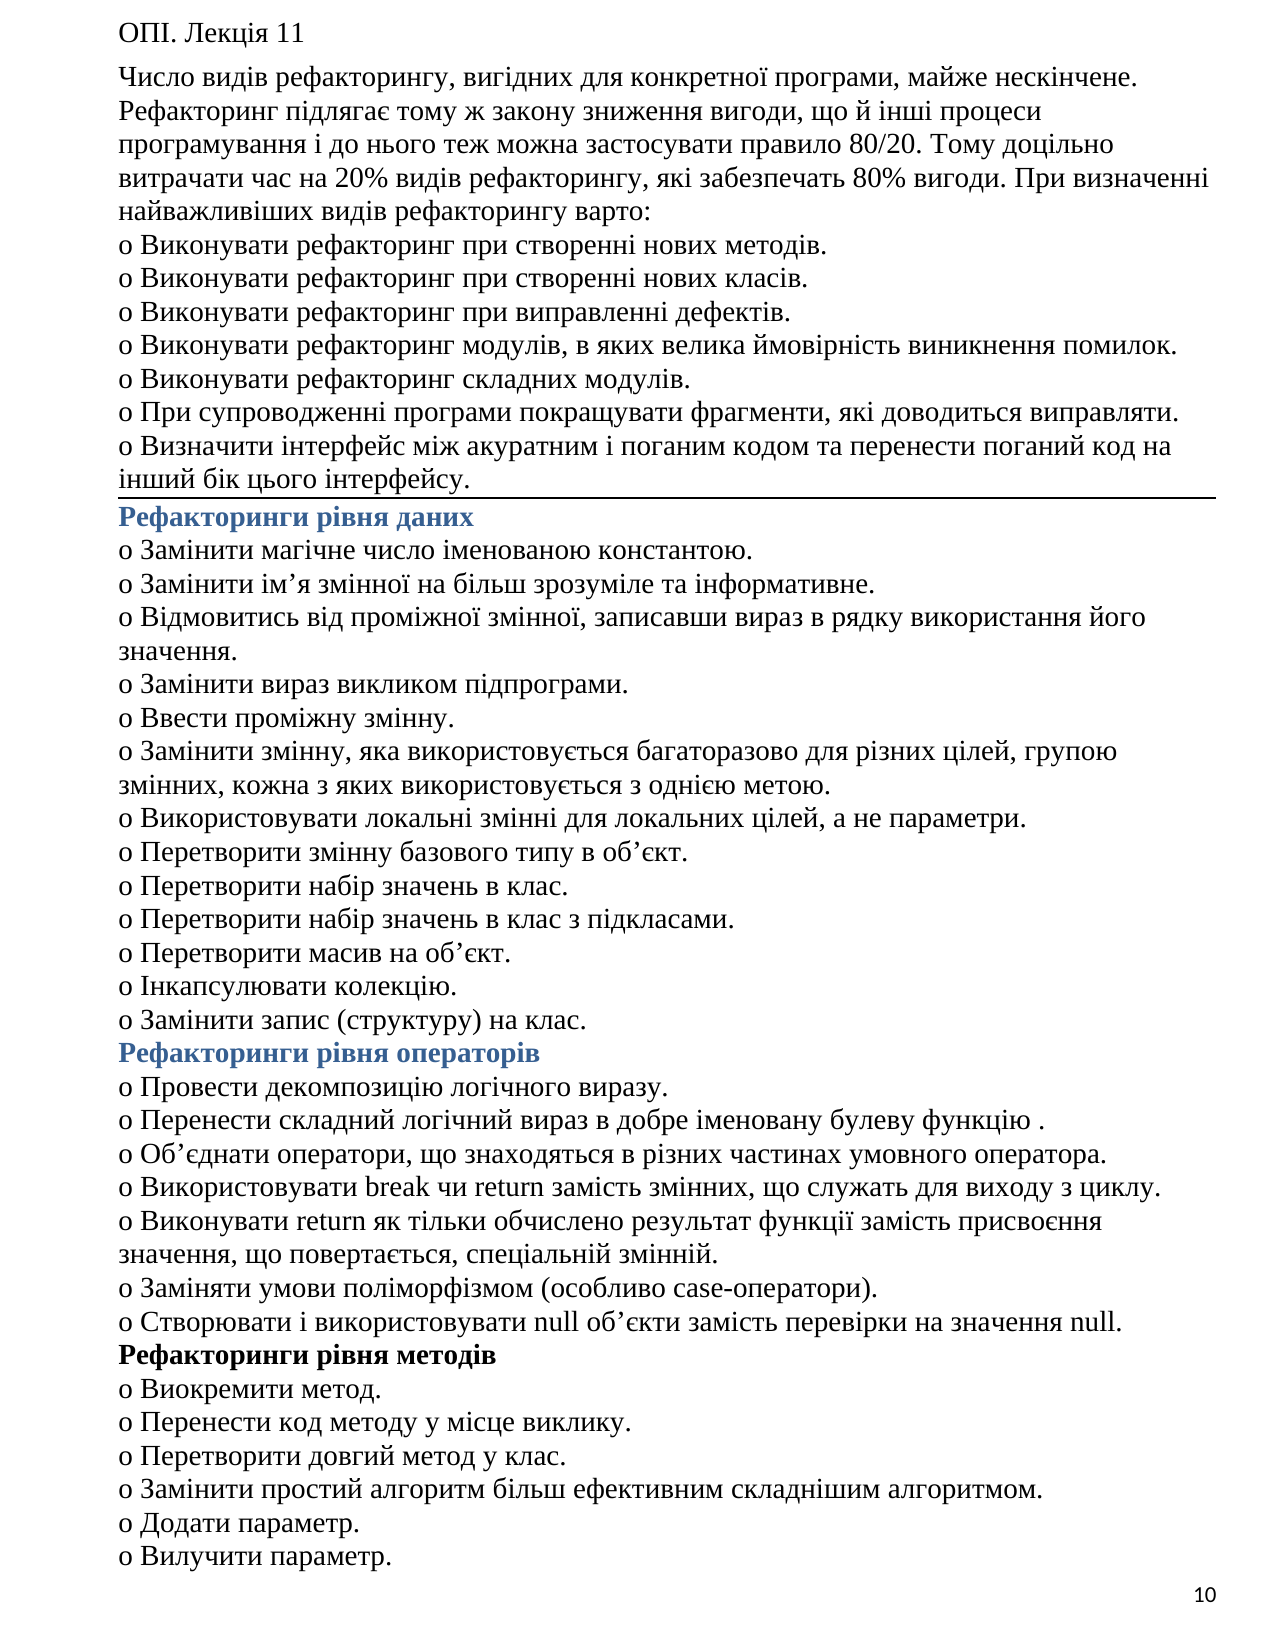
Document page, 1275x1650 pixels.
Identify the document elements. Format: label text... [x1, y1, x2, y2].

text o Перенести складний логічний вираз в добре іменовану булеву функцію . [118, 1102, 1216, 1136]
text o Виконувати рефакторинг модулів, в яких велика ймовірність виникнення помилок. [118, 327, 1216, 361]
text o Інкапсулювати колекцію. [118, 968, 1216, 1002]
text o Перетворити змінну базового типу в об’єкт. [118, 834, 1216, 868]
text Число видів рефакторингу, вигідних для конкретної програми, майже нескінчене. Рефакторинг підлягає тому ж закону зниження вигоди, що й інші процеси програмування і до нього теж можна застосувати правило 80/20. Тому доцільно витрачати час на 20% видів рефакторингу, які забезпечать 80% вигоди. При визначенні найважливіших видів рефакторингу варто: [118, 59, 1216, 227]
text o При супроводженні програми покращувати фрагменти, які доводиться виправляти. [118, 394, 1216, 428]
text o Визначити інтерфейс між акуратним і поганим кодом та перенести поганий код на інший бік цього інтерфейсу. [118, 428, 1216, 497]
text o Замінити вираз викликом підпрограми. [118, 666, 1216, 700]
subtitle Рефакторинги рівня даних [118, 499, 1216, 532]
text o Перетворити набір значень в клас. [118, 868, 1216, 901]
text o Замінити магічне число іменованою константою. [118, 532, 1216, 566]
text o Замінити простий алгоритм більш ефективним складнішим алгоритмом. [118, 1471, 1216, 1505]
subtitle Рефакторинги рівня операторів [118, 1035, 1216, 1069]
text o Виконувати рефакторинг при створенні нових методів. [118, 227, 1216, 260]
text o Виконувати рефакторинг при створенні нових класів. [118, 260, 1216, 294]
text o Перетворити довгий метод у клас. [118, 1438, 1216, 1471]
text o Додати параметр. [118, 1505, 1216, 1538]
text o Замінити ім’я змінної на більш зрозуміле та інформативне. [118, 566, 1216, 599]
text o Ввести проміжну змінну. [118, 700, 1216, 733]
text o Замінити запис (структуру) на клас. [118, 1002, 1216, 1035]
text o Перетворити набір значень в клас з підкласами. [118, 901, 1216, 935]
text o Виконувати рефакторинг складних модулів. [118, 361, 1216, 394]
text o Створювати і використовувати null об’єкти замість перевірки на значення null. [118, 1304, 1216, 1337]
text o Відмовитись від проміжної змінної, записавши вираз в рядку використання його значення. [118, 599, 1216, 666]
text o Вилучити параметр. [118, 1538, 1216, 1572]
text o Використовувати break чи return замість змінних, що служать для виходу з циклу. [118, 1169, 1216, 1203]
text o Об’єднати оператори, що знаходяться в різних частинах умовного оператора. [118, 1136, 1216, 1169]
text o Виокремити метод. [118, 1371, 1216, 1404]
text o Замінити змінну, яка використовується багаторазово для різних цілей, групою змінних, кожна з яких використовується з однією метою. [118, 733, 1216, 801]
text o Виконувати рефакторинг при виправленні дефектів. [118, 294, 1216, 327]
text Рефакторинги рівня методів [118, 1337, 1216, 1371]
text o Перенести код методу у місце виклику. [118, 1404, 1216, 1438]
text o Провести декомпозицію логічного виразу. [118, 1069, 1216, 1102]
text o Використовувати локальні змінні для локальних цілей, а не параметри. [118, 801, 1216, 834]
text o Заміняти умови поліморфізмом (особливо case-оператори). [118, 1270, 1216, 1304]
text o Перетворити масив на об’єкт. [118, 935, 1216, 968]
text o Виконувати return як тільки обчислено результат функції замість присвоєння значення, що повертається, спеціальній змінній. [118, 1203, 1216, 1270]
